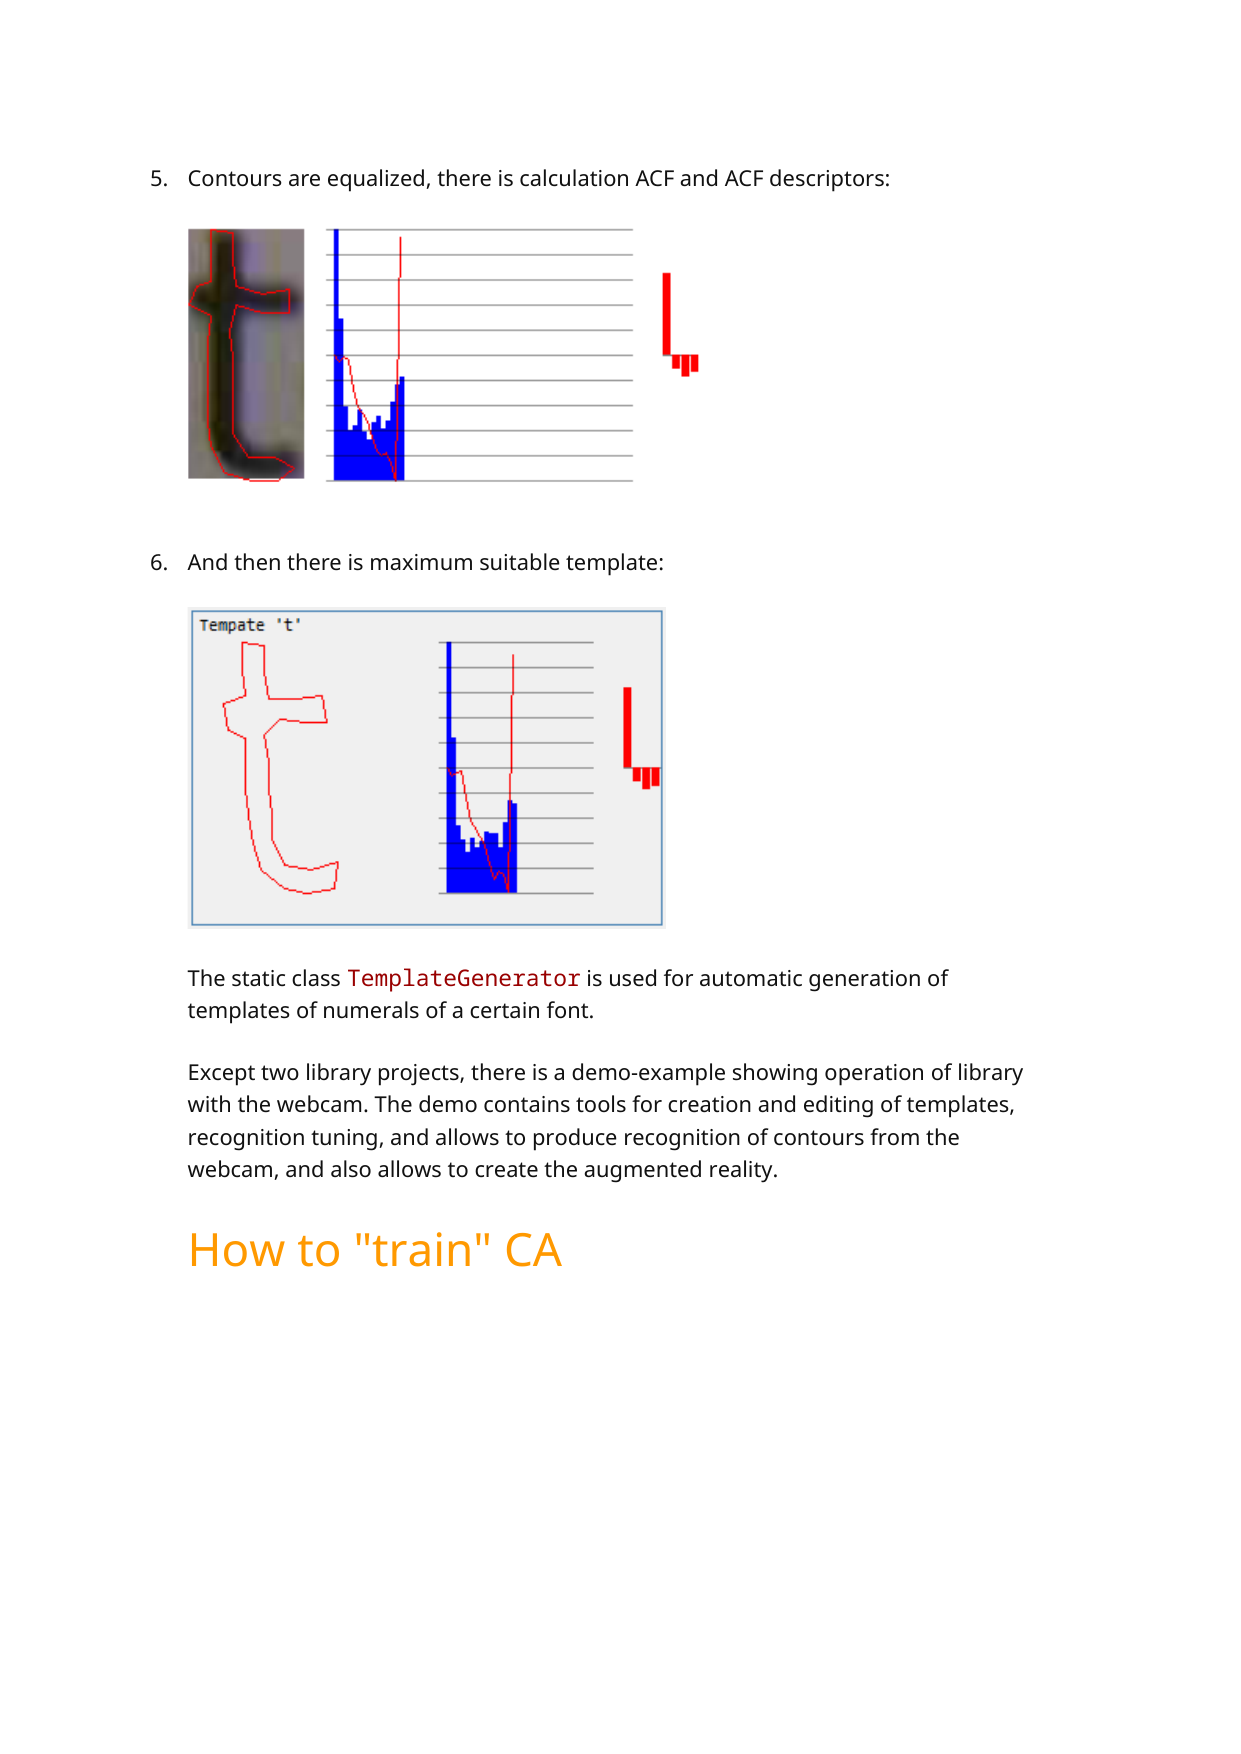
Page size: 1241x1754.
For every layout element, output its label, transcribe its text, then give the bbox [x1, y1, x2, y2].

picture [187, 223, 699, 504]
text The static class TemplateGenerator is used for automatic generation of templates of numerals of a certain font. [187, 961, 1053, 1026]
picture [187, 607, 666, 929]
text Except two library projects, there is a demo-example showing operation of library with the webcam. The demo contains tools for creation and editing of templates, recognition tuning, and allows to produce recognition of contours from the webcam, and also allows to create the augmented reality. [187, 1055, 1053, 1185]
subtitle How to "train" CA [187, 1217, 1053, 1282]
list And then there is maximum suitable template: [150, 545, 1053, 578]
list Contours are equalized, there is calculation ACF and ACF descriptors: [150, 162, 1053, 194]
